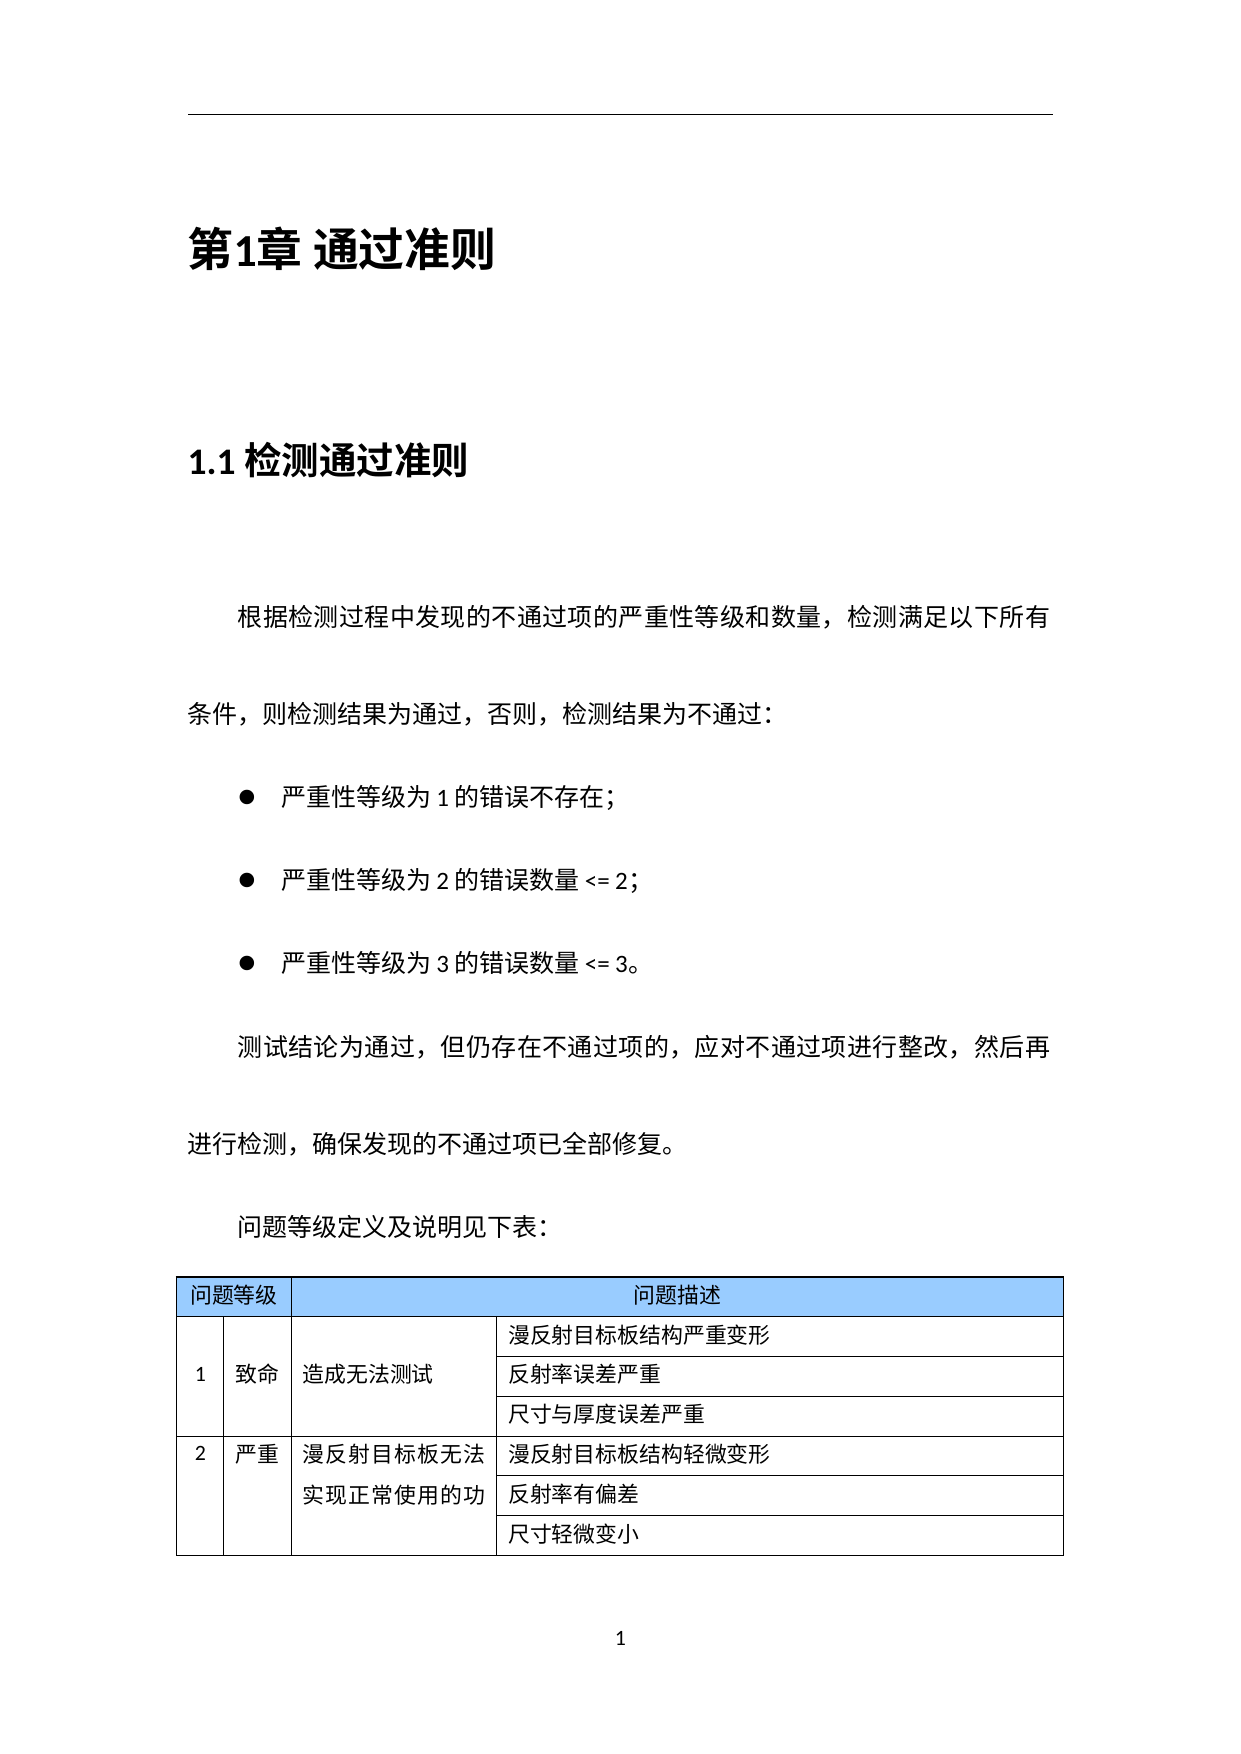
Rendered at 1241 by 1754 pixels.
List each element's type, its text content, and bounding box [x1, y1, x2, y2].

subtitle 检测通过准则 [187, 426, 1053, 491]
table_cell 尺寸轻微变小 [497, 1516, 1063, 1555]
table_header 问题等级 [177, 1278, 291, 1316]
table_cell 漫反射目标板结构严重变形 [497, 1317, 1063, 1356]
list 严重性等级为1的错误不存在； [237, 763, 1053, 828]
table_cell 漫反射目标板结构轻微变形 [497, 1437, 1063, 1475]
table_cell 2 [177, 1437, 223, 1555]
table_cell 尺寸与厚度误差严重 [497, 1397, 1063, 1436]
table_cell 致命 [224, 1317, 291, 1436]
table_cell 反射率有偏差 [497, 1476, 1063, 1515]
subtitle 通过准则 [187, 197, 1053, 295]
list 严重性等级为3的错误数量 <= 3。 [237, 929, 1053, 994]
text 问题等级定义及说明见下表： [187, 1193, 1053, 1258]
table_cell 漫反射目标板无法实现正常使用的功能 [292, 1437, 496, 1555]
list 严重性等级为2的错误数量 <= 2； [237, 846, 1053, 911]
table_cell 严重 [224, 1437, 291, 1555]
table_cell 造成无法测试 [292, 1317, 496, 1436]
table_cell 1 [177, 1317, 223, 1436]
table_header 问题描述 [292, 1278, 1063, 1316]
text 测试结论为通过，但仍存在不通过项的，应对不通过项进行整改，然后再进行检测，确保发现的不通过项已全部修复。 [187, 1013, 1053, 1175]
table_cell 反射率误差严重 [497, 1357, 1063, 1396]
text 根据检测过程中发现的不通过项的严重性等级和数量，检测满足以下所有条件，则检测结果为通过，否则，检测结果为不通过： [187, 583, 1053, 745]
